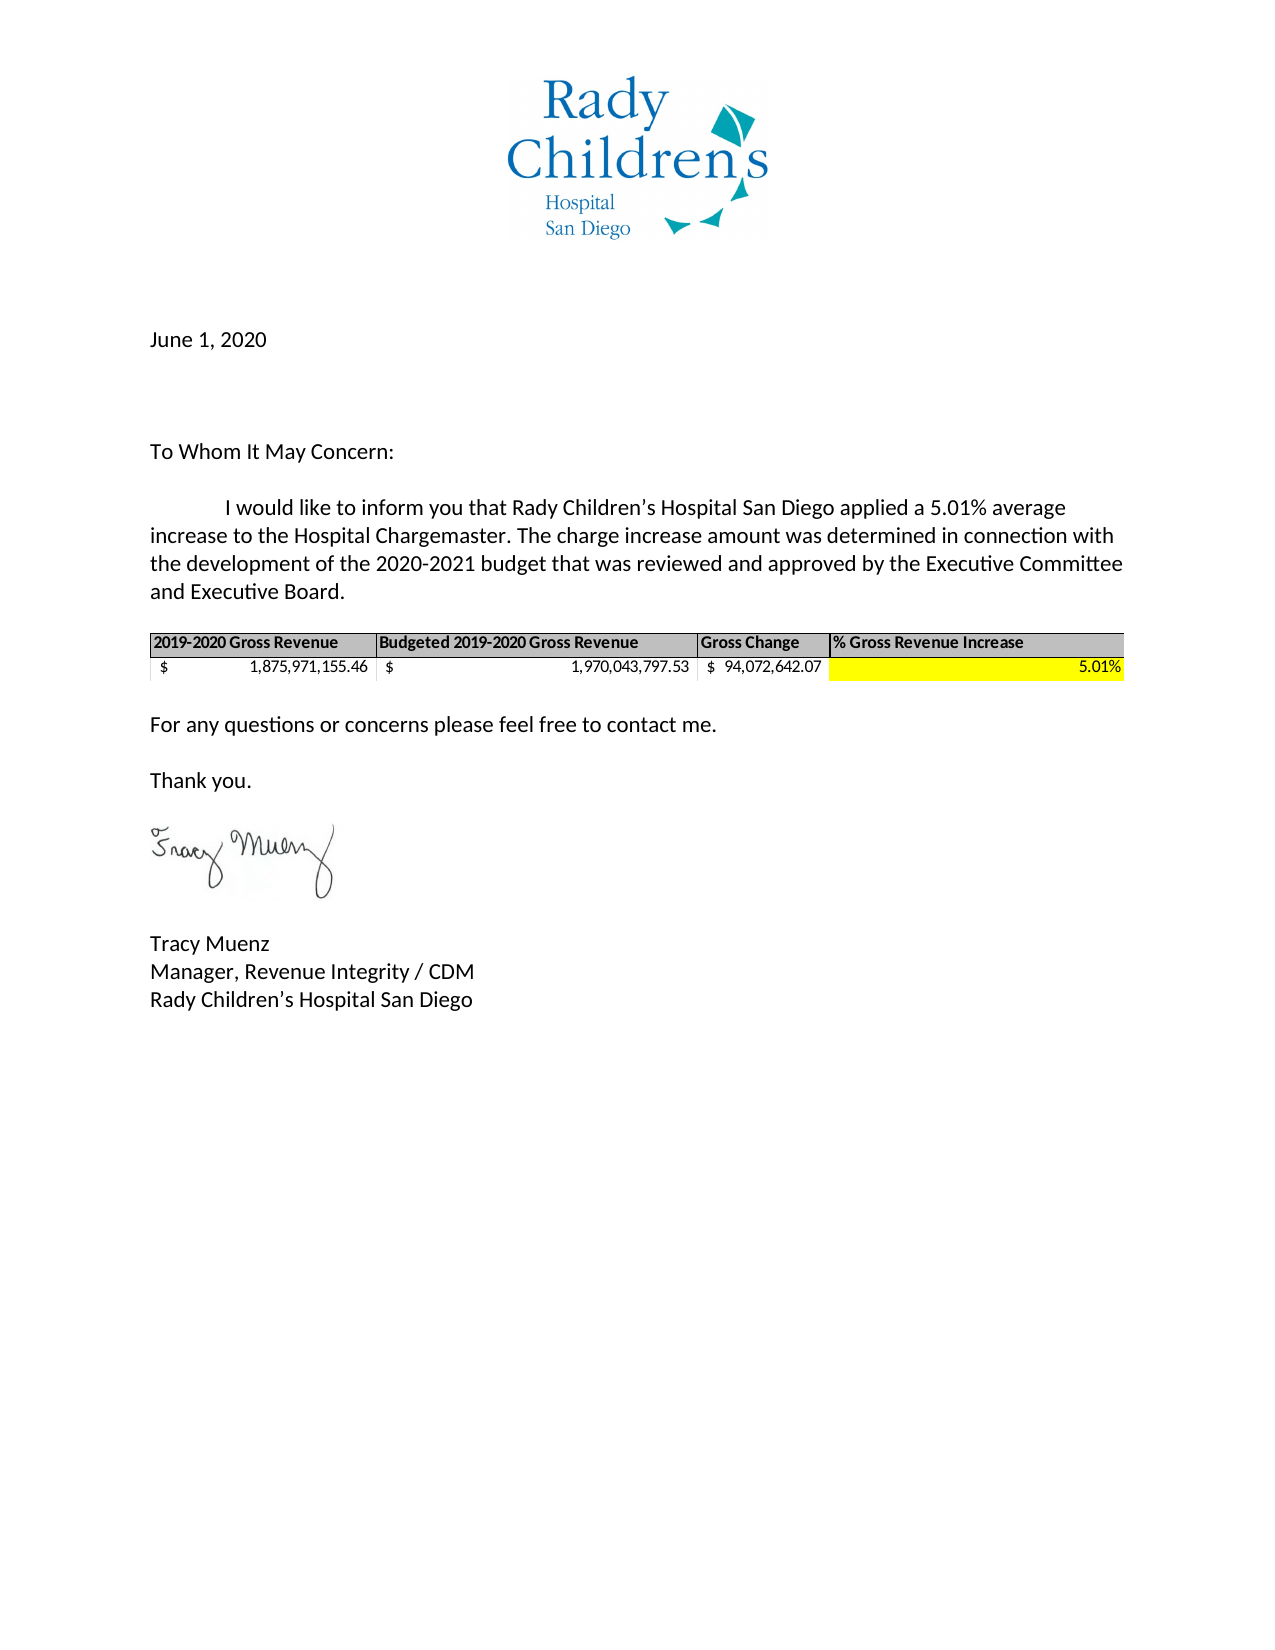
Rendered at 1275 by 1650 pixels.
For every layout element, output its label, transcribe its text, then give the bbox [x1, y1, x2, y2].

text To Whom It May Concern: [150, 437, 1125, 465]
text Thank you. [150, 766, 1125, 794]
text Rady Children’s Hospital San Diego [150, 985, 1125, 1013]
picture [506, 75, 769, 241]
picture [150, 822, 349, 901]
text For any questions or concerns please feel free to contact me. [150, 710, 1125, 738]
text June 1, 2020 [150, 325, 1125, 353]
text Tracy Muenz [150, 929, 1125, 957]
text I would like to inform you that Rady Children’s Hospital San Diego applied a 5.01% average increase to the Hospital Chargemaster. The charge increase amount was determined in connection with the development of the 2020-2021 budget that was reviewed and approved by the Executive Committee and Executive Board. [150, 493, 1125, 605]
text Manager, Revenue Integrity / CDM [150, 957, 1125, 985]
